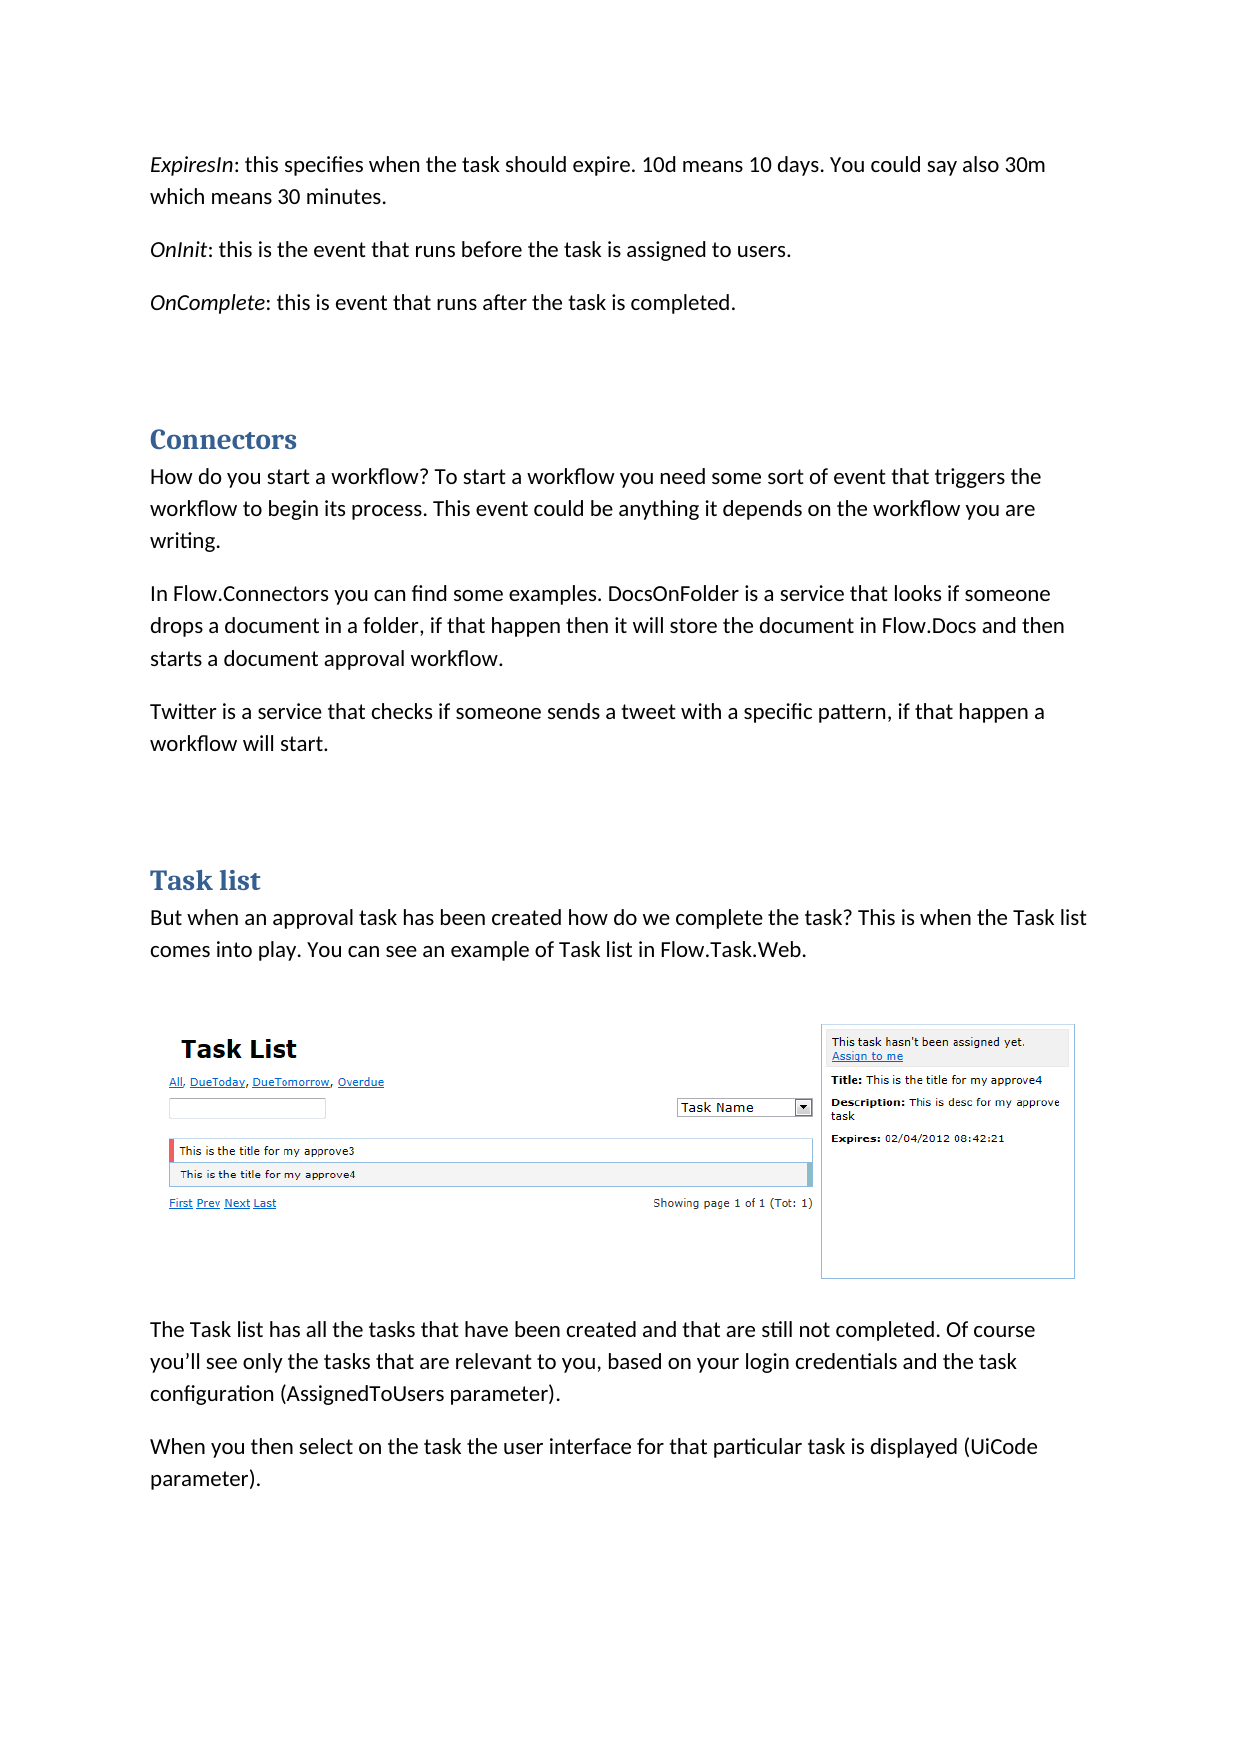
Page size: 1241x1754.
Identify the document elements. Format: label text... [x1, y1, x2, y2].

text How do you start a workflow? To start a workflow you need some sort of event that triggers the workflow to begin its process. This event could be anything it depends on the workflow you are writing. [150, 462, 1090, 554]
text In Flow.Connectors you can find some examples. DocsOnFolder is a service that looks if someone drops a document in a folder, if that happen then it will store the document in Flow.Docs and then starts a document approval workflow. [150, 579, 1090, 672]
subtitle Connectors [150, 423, 1090, 457]
text The Task list has all the tasks that have been created and that are still not completed. Of course you’ll see only the tasks that are relevant to you, based on your login credentials and the task configuration (AssignedToUsers parameter). [150, 1315, 1090, 1407]
text When you then select on the task the user interface for that particular task is displayed (UiCode parameter). [150, 1432, 1090, 1492]
text ExpiresIn: this specifies when the task should expire. 10d means 10 days. You could say also 30m which means 30 minutes. [150, 150, 1090, 210]
picture [150, 987, 1091, 1290]
text OnComplete: this is event that runs after the task is completed. [150, 288, 1090, 316]
text OnInit: this is the event that runs before the task is assigned to users. [150, 235, 1090, 263]
text But when an approval task has been created how do we complete the task? This is when the Task list comes into play. You can see an example of Task list in Flow.Task.Web. [150, 903, 1090, 963]
text Twitter is a service that checks if someone sends a tweet with a specific pattern, if that happen a workflow will start. [150, 697, 1090, 757]
subtitle Task list [150, 864, 1090, 898]
